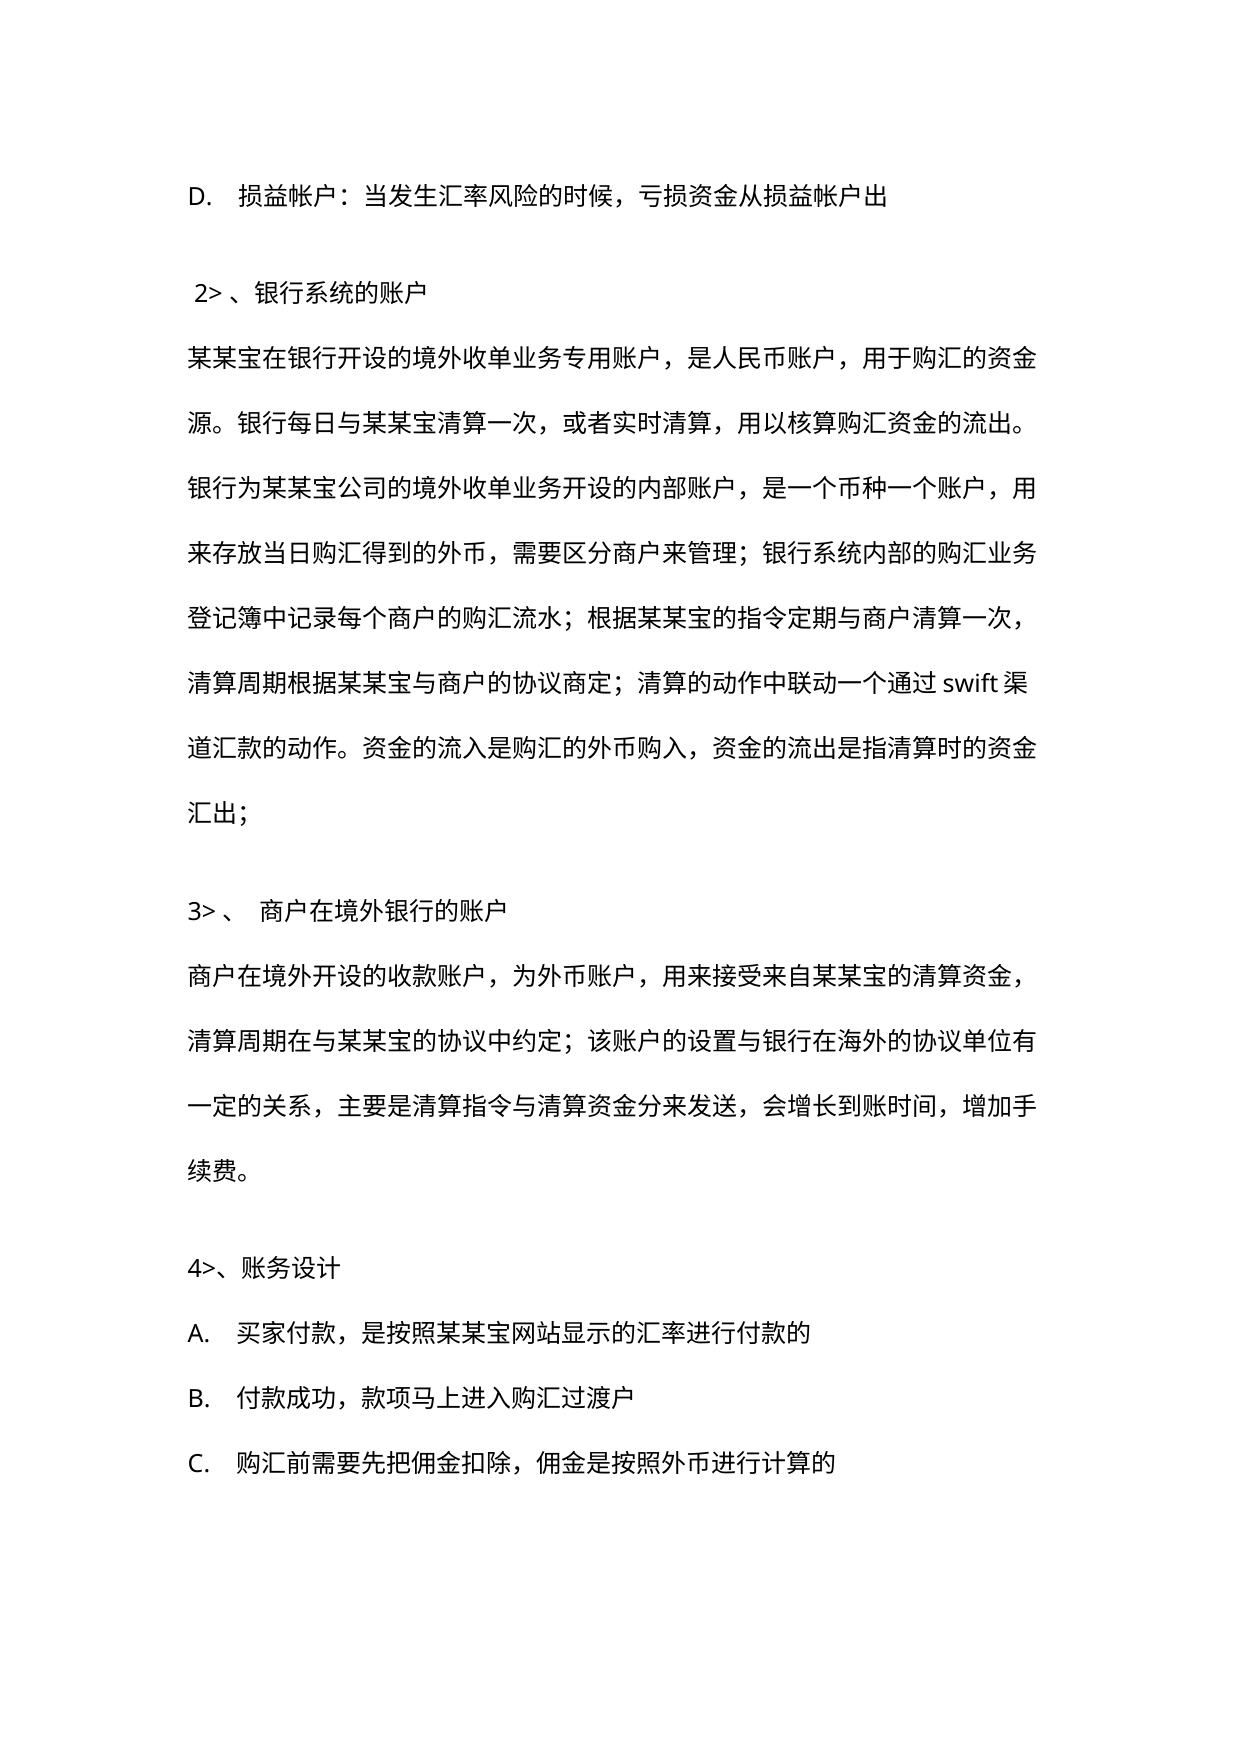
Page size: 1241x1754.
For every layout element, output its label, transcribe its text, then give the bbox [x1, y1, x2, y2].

text C. 购汇前需要先把佣金扣除，佣金是按照外币进行计算的 [187, 1429, 1053, 1494]
text D. 损益帐户：当发生汇率风险的时候，亏损资金从损益帐户出 [187, 162, 1053, 227]
text B. 付款成功，款项马上进入购汇过渡户 [187, 1364, 1053, 1429]
text 2> 、银行系统的账户 [187, 259, 1053, 324]
text 3> 、 商户在境外银行的账户 [187, 877, 1053, 942]
text 某某宝在银行开设的境外收单业务专用账户，是人民币账户，用于购汇的资金源。银行每日与某某宝清算一次，或者实时清算，用以核算购汇资金的流出。银行为某某宝公司的境外收单业务开设的内部账户，是一个币种一个账户，用来存放当日购汇得到的外币，需要区分商户来管理；银行系统内部的购汇业务登记簿中记录每个商户的购汇流水；根据某某宝的指令定期与商户清算一次，清算周期根据某某宝与商户的协议商定；清算的动作中联动一个通过swift渠道汇款的动作。资金的流入是购汇的外币购入，资金的流出是指清算时的资金汇出； [187, 324, 1053, 844]
text A. 买家付款，是按照某某宝网站显示的汇率进行付款的 [187, 1299, 1053, 1364]
text 商户在境外开设的收款账户，为外币账户，用来接受来自某某宝的清算资金，清算周期在与某某宝的协议中约定；该账户的设置与银行在海外的协议单位有一定的关系，主要是清算指令与清算资金分来发送，会增长到账时间，增加手续费。 [187, 942, 1053, 1202]
text 4>、账务设计 [187, 1234, 1053, 1299]
